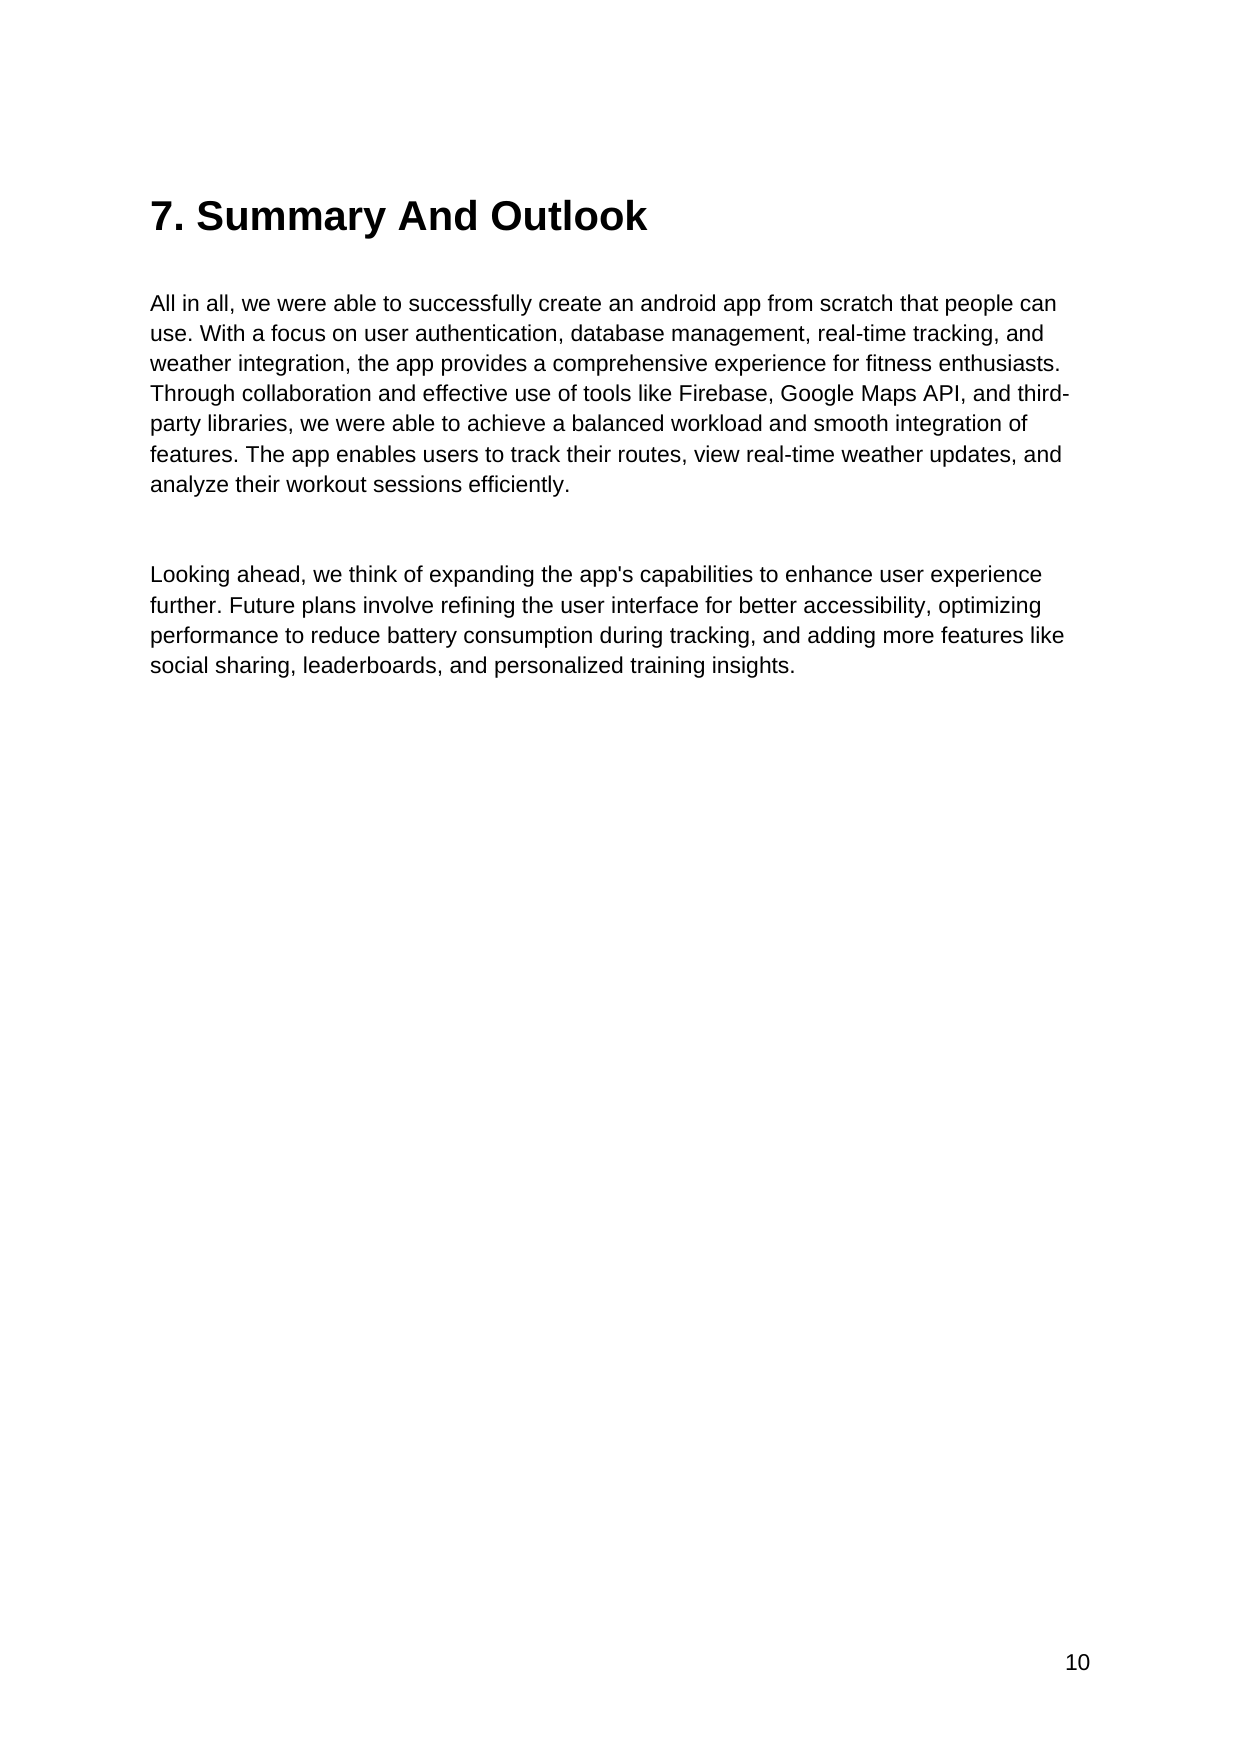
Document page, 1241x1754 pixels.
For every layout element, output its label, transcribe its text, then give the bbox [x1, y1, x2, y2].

text All in all, we were able to successfully create an android app from scratch that people can use. With a focus on user authentication, database management, real-time tracking, and weather integration, the app provides a comprehensive experience for fitness enthusiasts. Through collaboration and effective use of tools like Firebase, Google Maps API, and third-party libraries, we were able to achieve a balanced workload and smooth integration of features. The app enables users to track their routes, view real-time weather updates, and analyze their workout sessions efficiently. [150, 289, 1090, 497]
text Looking ahead, we think of expanding the app's capabilities to enhance user experience further. Future plans involve refining the user interface for better accessibility, optimizing performance to reduce battery consumption during tracking, and adding more features like social sharing, leaderboards, and personalized training insights. [150, 561, 1090, 678]
subtitle 7. Summary And Outlook [150, 192, 1090, 239]
